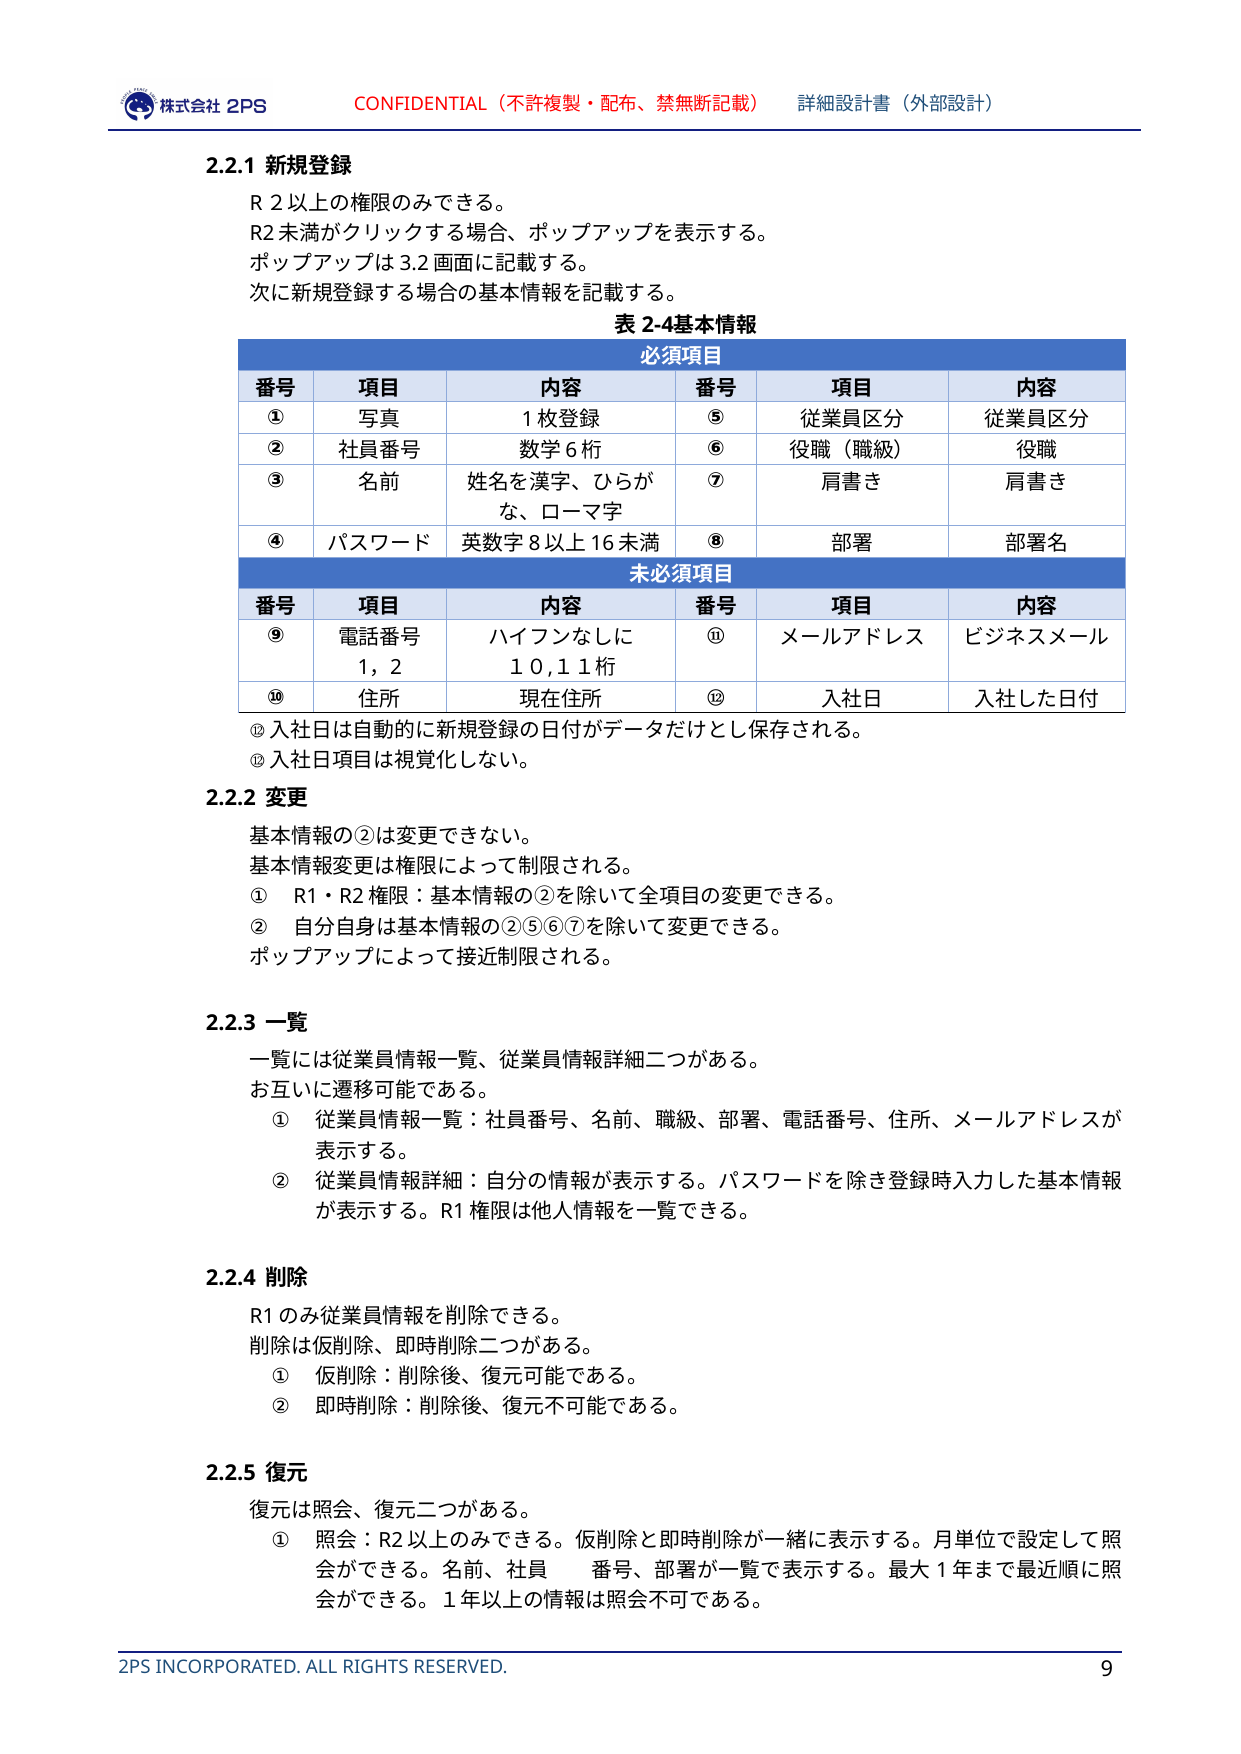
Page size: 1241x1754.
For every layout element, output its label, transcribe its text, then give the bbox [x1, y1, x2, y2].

list 従業員情報詳細：自分の情報が表示する。パスワードを除き登録時入力した基本情報が表示する。R1権限は他人情報を一覧できる。 [271, 1164, 1122, 1225]
text 一覧には従業員情報一覧、従業員情報詳細二つがある。 [249, 1043, 1122, 1073]
table_cell ⑫ [676, 682, 756, 712]
subtitle 変更 [206, 780, 1122, 812]
text 削除は仮削除、即時削除二つがある。 [249, 1329, 1122, 1359]
text ⑫入社日項目は視覚化しない。 [249, 743, 1122, 774]
table_header 必須項目 [239, 340, 1125, 370]
table_cell 役職（職級） [757, 434, 948, 464]
table_cell ⑤ [676, 402, 756, 432]
text 復元は照会、復元二つがある。 [249, 1493, 1122, 1523]
table_cell 入社した日付 [949, 682, 1125, 712]
text R２以上の権限のみできる。 [249, 186, 1122, 216]
table_cell ① [239, 402, 313, 432]
list 自分自身は基本情報の②⑤⑥⑦を除いて変更できる。 [249, 910, 1122, 940]
table_cell ⑦ [676, 465, 756, 525]
text 基本情報変更は権限によって制限される。 [249, 849, 1122, 880]
table_cell ⑨ [239, 620, 313, 681]
list 仮削除：削除後、復元可能である。 [271, 1359, 1122, 1390]
table_cell 内容 [447, 589, 675, 619]
subtitle 削除 [206, 1259, 1122, 1291]
table_cell 従業員区分 [757, 402, 948, 432]
table_cell 内容 [949, 371, 1125, 401]
table_cell 項目 [757, 589, 948, 619]
table_cell 項目 [757, 371, 948, 401]
text お互いに遷移可能である。 [249, 1073, 1122, 1104]
table_cell パスワード [314, 526, 446, 557]
text ポップアップは3.2画面に記載する。 [249, 246, 1122, 277]
table_cell 現在住所 [447, 682, 675, 712]
table_cell ⑪ [676, 620, 756, 681]
picture [116, 78, 273, 129]
subtitle 一覧 [206, 1005, 1122, 1037]
table_cell 番号 [239, 589, 313, 619]
table_cell ⑩ [239, 682, 313, 712]
table_cell ④ [239, 526, 313, 557]
table_cell 番号 [676, 371, 756, 401]
list 従業員情報一覧：社員番号、名前、職級、部署、電話番号、住所、メールアドレスが表示する。 [271, 1104, 1122, 1164]
text R1のみ従業員情報を削除できる。 [249, 1298, 1122, 1329]
table_cell 項目 [314, 371, 446, 401]
table_cell 部署名 [949, 526, 1125, 557]
subtitle 新規登録 [206, 148, 1122, 179]
list 即時削除：削除後、復元不可能である。 [271, 1390, 1122, 1420]
table_cell 数学6桁 [447, 434, 675, 464]
table_cell 英数字8以上16未満 [447, 526, 675, 557]
text R2未満がクリックする場合、ポップアップを表示する。 [249, 216, 1122, 246]
table_cell 写真 [314, 402, 446, 432]
table_cell 番号 [676, 589, 756, 619]
text 基本情報の②は変更できない。 [249, 818, 1122, 849]
table_cell ビジネスメール [949, 620, 1125, 681]
table_cell ハイフンなしに １０,１１桁 [447, 620, 675, 681]
text ⑫入社日は自動的に新規登録の日付がデータだけとし保存される。 [249, 713, 1122, 743]
subtitle 復元 [206, 1455, 1122, 1487]
table_cell メールアドレス [757, 620, 948, 681]
table_cell 入社日 [757, 682, 948, 712]
table_cell 項目 [314, 589, 446, 619]
table_cell ② [239, 434, 313, 464]
table_cell ⑥ [676, 434, 756, 464]
text ポップアップによって接近制限される。 [249, 940, 1122, 971]
table_cell ③ [239, 465, 313, 525]
table_cell 従業員区分 [949, 402, 1125, 432]
table_cell 名前 [314, 465, 446, 525]
table_cell 未必須項目 [239, 558, 1125, 588]
text 次に新規登録する場合の基本情報を記載する。 [249, 277, 1122, 307]
list 照会：R2以上のみできる。仮削除と即時削除が一緒に表示する。月単位で設定して照会ができる。名前、社員 番号、部署が一覧で表示する。最大1年まで最近順に照会ができる。１年以上の情報は照会不可である。 [271, 1523, 1122, 1614]
table_cell ⑧ [676, 526, 756, 557]
table_cell 内容 [447, 371, 675, 401]
table_cell 1枚登録 [447, 402, 675, 432]
list R1・R2権限：基本情報の②を除いて全項目の変更できる。 [249, 880, 1122, 910]
table_cell 住所 [314, 682, 446, 712]
table_cell 肩書き [757, 465, 948, 525]
table_cell 部署 [757, 526, 948, 557]
table_cell 番号 [239, 371, 313, 401]
table_cell 内容 [949, 589, 1125, 619]
table_cell 肩書き [949, 465, 1125, 525]
table_cell 姓名を漢字、ひらがな、ローマ字 [447, 465, 675, 525]
table_cell 役職 [949, 434, 1125, 464]
table_cell 電話番号1，2 [314, 620, 446, 681]
table_cell 社員番号 [314, 434, 446, 464]
